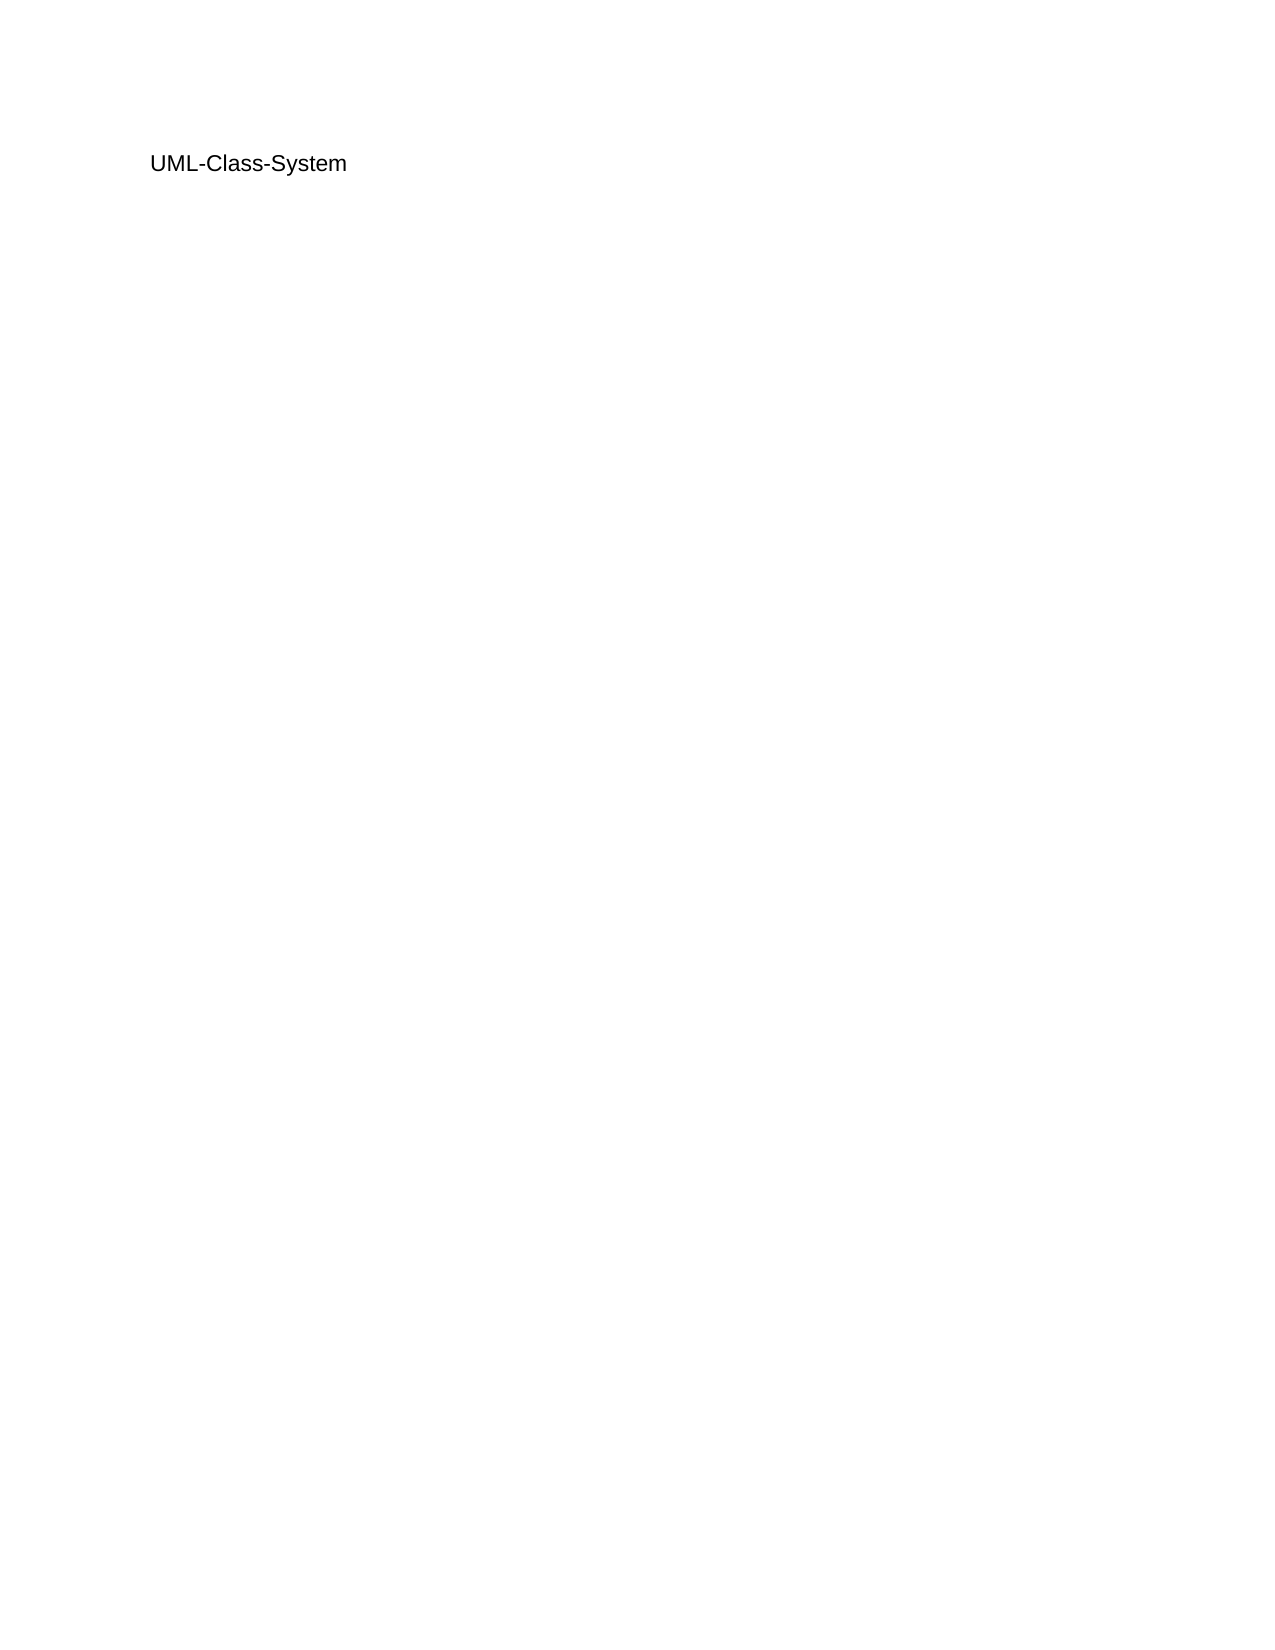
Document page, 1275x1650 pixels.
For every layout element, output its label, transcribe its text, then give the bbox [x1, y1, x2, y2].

text UML-Class-System [150, 150, 1125, 176]
